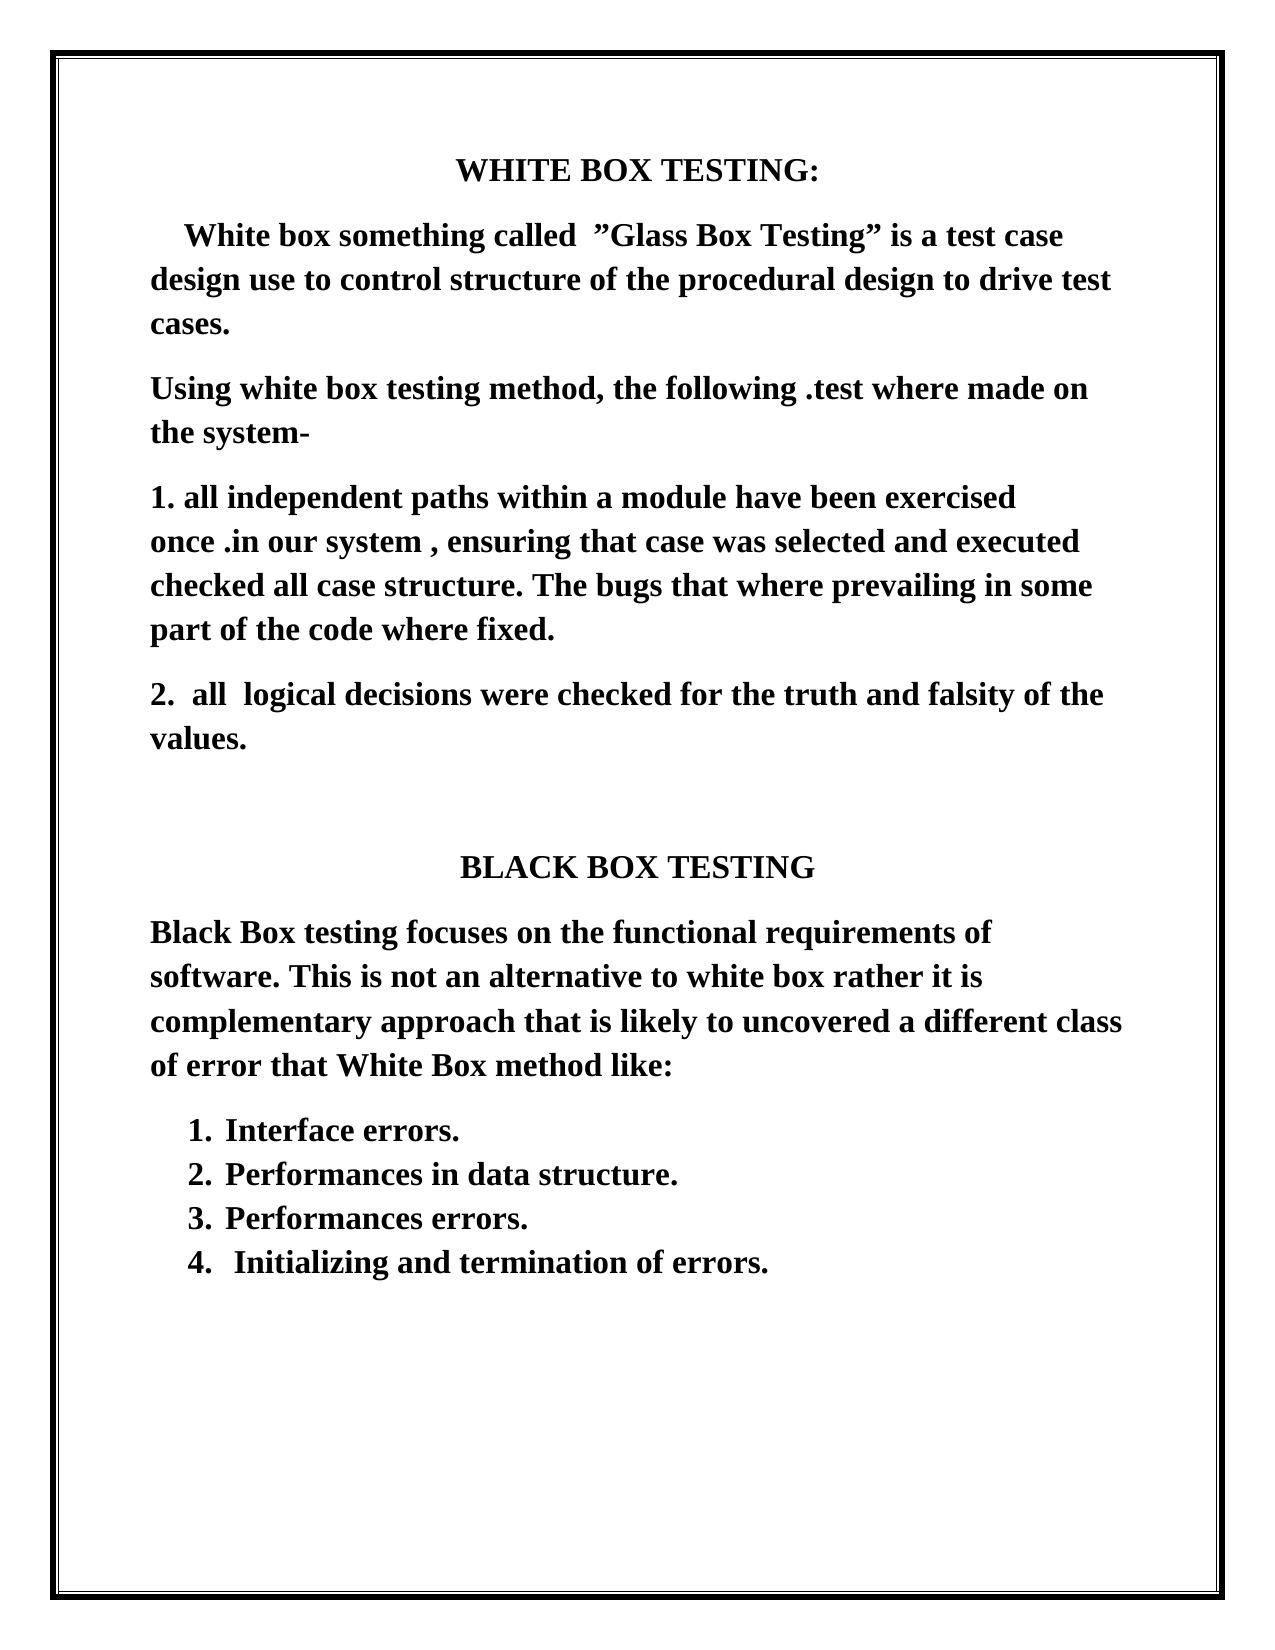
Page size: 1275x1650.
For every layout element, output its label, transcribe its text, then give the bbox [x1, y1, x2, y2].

text 1. all independent paths within a module have been exercised once .in our system , ensuring that case was selected and executed checked all case structure. The bugs that where prevailing in some part of the code where fixed. [150, 477, 1125, 647]
list Initializing and termination of errors. [187, 1242, 1125, 1280]
text Using white box testing method, the following .test where made on the system- [150, 368, 1125, 450]
text White box something called ”Glass Box Testing” is a test case design use to control structure of the procedural design to drive test cases. [150, 215, 1125, 341]
text WHITE BOX TESTING: [150, 150, 1125, 188]
list Performances errors. [187, 1198, 1125, 1236]
text BLACK BOX TESTING [150, 848, 1125, 886]
text 2. all logical decisions were checked for the truth and falsity of the values. [150, 674, 1125, 756]
list Performances in data structure. [187, 1154, 1125, 1192]
text Black Box testing focuses on the functional requirements of software. This is not an alternative to white box rather it is complementary approach that is likely to uncovered a different class of error that White Box method like: [150, 913, 1125, 1083]
list Interface errors. [187, 1110, 1125, 1148]
